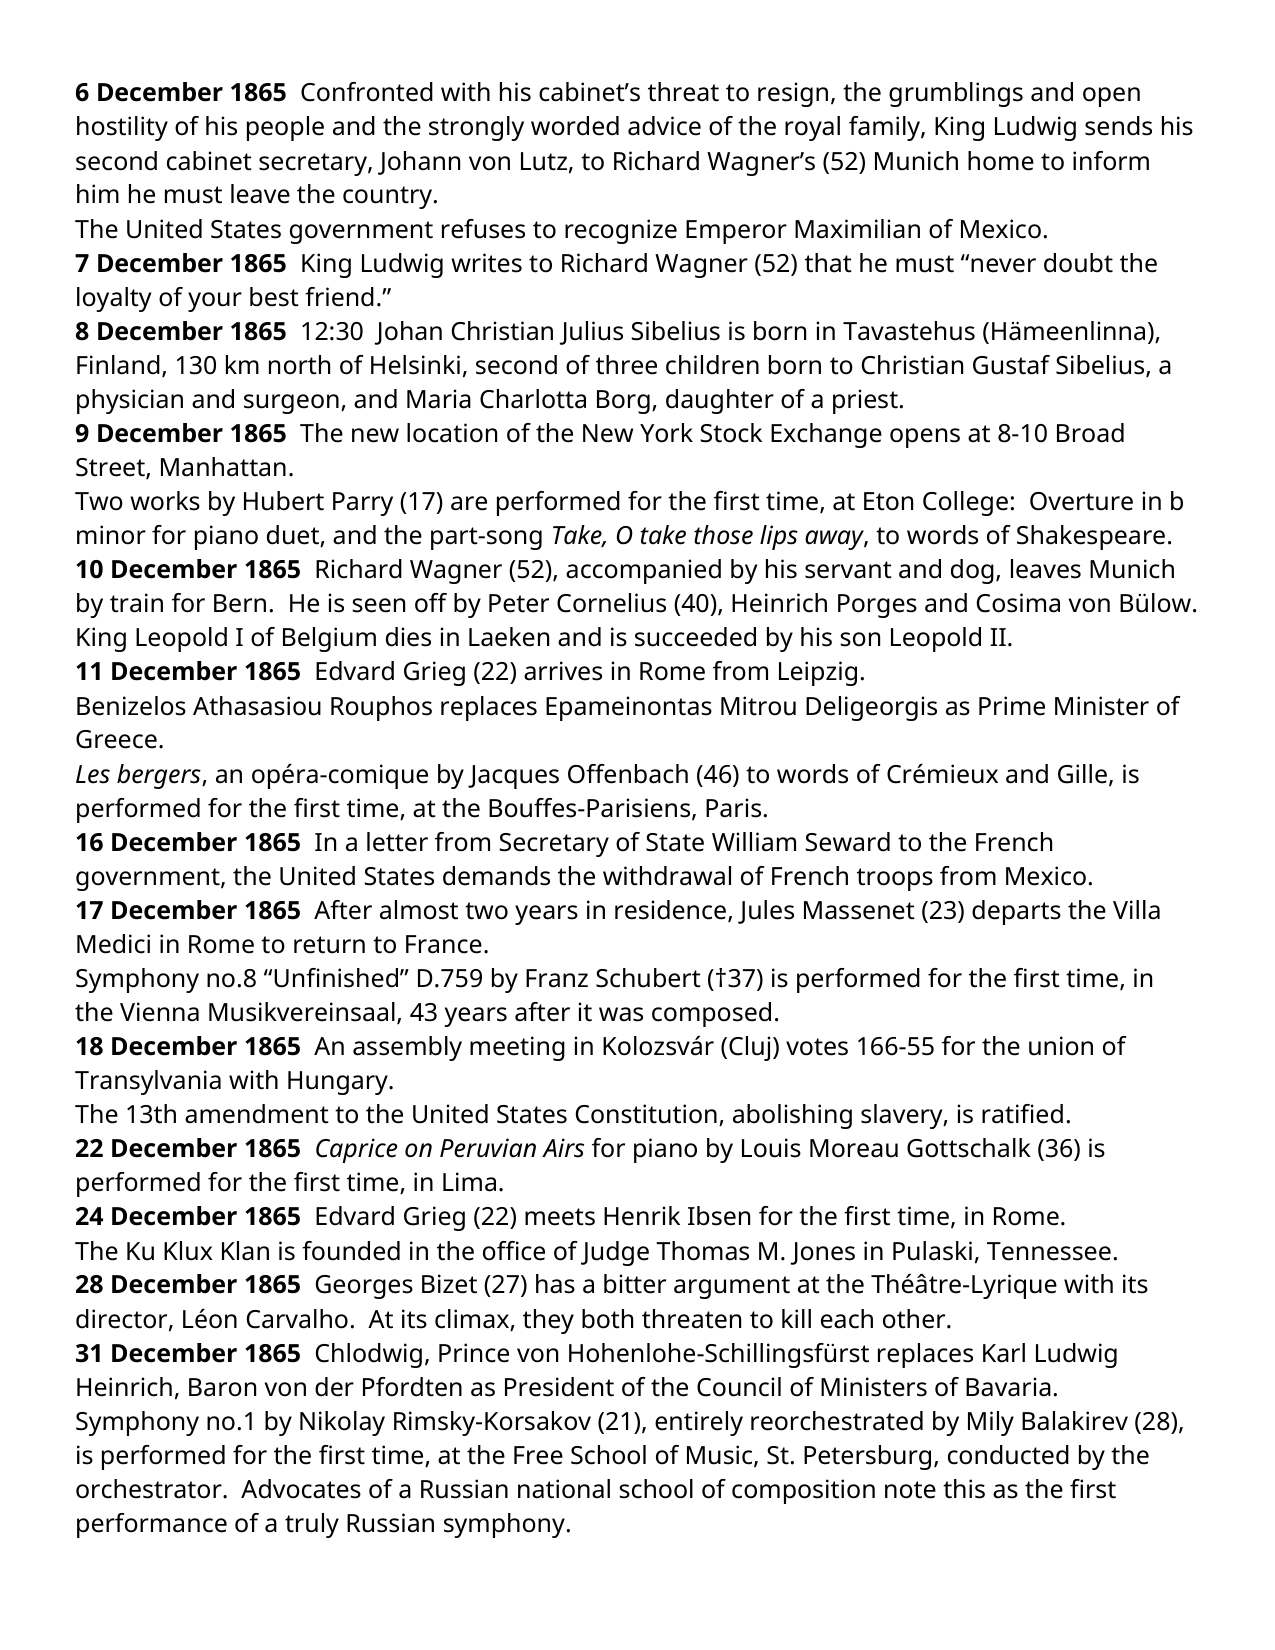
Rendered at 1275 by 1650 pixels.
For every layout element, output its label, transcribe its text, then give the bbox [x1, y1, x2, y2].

text Symphony no.8 “Unfinished” D.759 by Franz Schubert (†37) is performed for the first time, in the Vienna Musikvereinsaal, 43 years after it was composed. [75, 961, 1200, 1029]
text 18 December 1865 An assembly meeting in Kolozsvár (Cluj) votes 166-55 for the union of Transylvania with Hungary. [75, 1029, 1200, 1097]
text 10 December 1865 Richard Wagner (52), accompanied by his servant and dog, leaves Munich by train for Bern. He is seen off by Peter Cornelius (40), Heinrich Porges and Cosima von Bülow. [75, 552, 1200, 620]
text 16 December 1865 In a letter from Secretary of State William Seward to the French government, the United States demands the withdrawal of French troops from Mexico. [75, 824, 1200, 892]
text Two works by Hubert Parry (17) are performed for the first time, at Eton College: Overture in b minor for piano duet, and the part-song Take, O take those lips away, to words of Shakespeare. [75, 484, 1200, 552]
text 24 December 1865 Edvard Grieg (22) meets Henrik Ibsen for the first time, in Rome. [75, 1199, 1200, 1233]
text Les bergers, an opéra-comique by Jacques Offenbach (46) to words of Crémieux and Gille, is performed for the first time, at the Bouffes-Parisiens, Paris. [75, 756, 1200, 824]
text 11 December 1865 Edvard Grieg (22) arrives in Rome from Leipzig. [75, 654, 1200, 688]
text 31 December 1865 Chlodwig, Prince von Hohenlohe-Schillingsfürst replaces Karl Ludwig Heinrich, Baron von der Pfordten as President of the Council of Ministers of Bavaria. [75, 1335, 1200, 1403]
text The Ku Klux Klan is founded in the office of Judge Thomas M. Jones in Pulaski, Tennessee. [75, 1233, 1200, 1267]
text 17 December 1865 After almost two years in residence, Jules Massenet (23) departs the Villa Medici in Rome to return to France. [75, 892, 1200, 961]
text The United States government refuses to recognize Emperor Maximilian of Mexico. [75, 211, 1200, 245]
text The 13th amendment to the United States Constitution, abolishing slavery, is ratified. [75, 1097, 1200, 1131]
text 8 December 1865 12:30 Johan Christian Julius Sibelius is born in Tavastehus (Hämeenlinna), Finland, 130 km north of Helsinki, second of three children born to Christian Gustaf Sibelius, a physician and surgeon, and Maria Charlotta Borg, daughter of a priest. [75, 313, 1200, 416]
text King Leopold I of Belgium dies in Laeken and is succeeded by his son Leopold II. [75, 620, 1200, 654]
text 7 December 1865 King Ludwig writes to Richard Wagner (52) that he must “never doubt the loyalty of your best friend.” [75, 245, 1200, 313]
text 9 December 1865 The new location of the New York Stock Exchange opens at 8-10 Broad Street, Manhattan. [75, 416, 1200, 484]
text 28 December 1865 Georges Bizet (27) has a bitter argument at the Théâtre-Lyrique with its director, Léon Carvalho. At its climax, they both threaten to kill each other. [75, 1267, 1200, 1335]
text Benizelos Athasasiou Rouphos replaces Epameinontas Mitrou Deligeorgis as Prime Minister of Greece. [75, 688, 1200, 756]
text 22 December 1865 Caprice on Peruvian Airs for piano by Louis Moreau Gottschalk (36) is performed for the first time, in Lima. [75, 1131, 1200, 1199]
text Symphony no.1 by Nikolay Rimsky-Korsakov (21), entirely reorchestrated by Mily Balakirev (28), is performed for the first time, at the Free School of Music, St. Petersburg, conducted by the orchestrator. Advocates of a Russian national school of composition note this as the first performance of a truly Russian symphony. [75, 1403, 1200, 1540]
